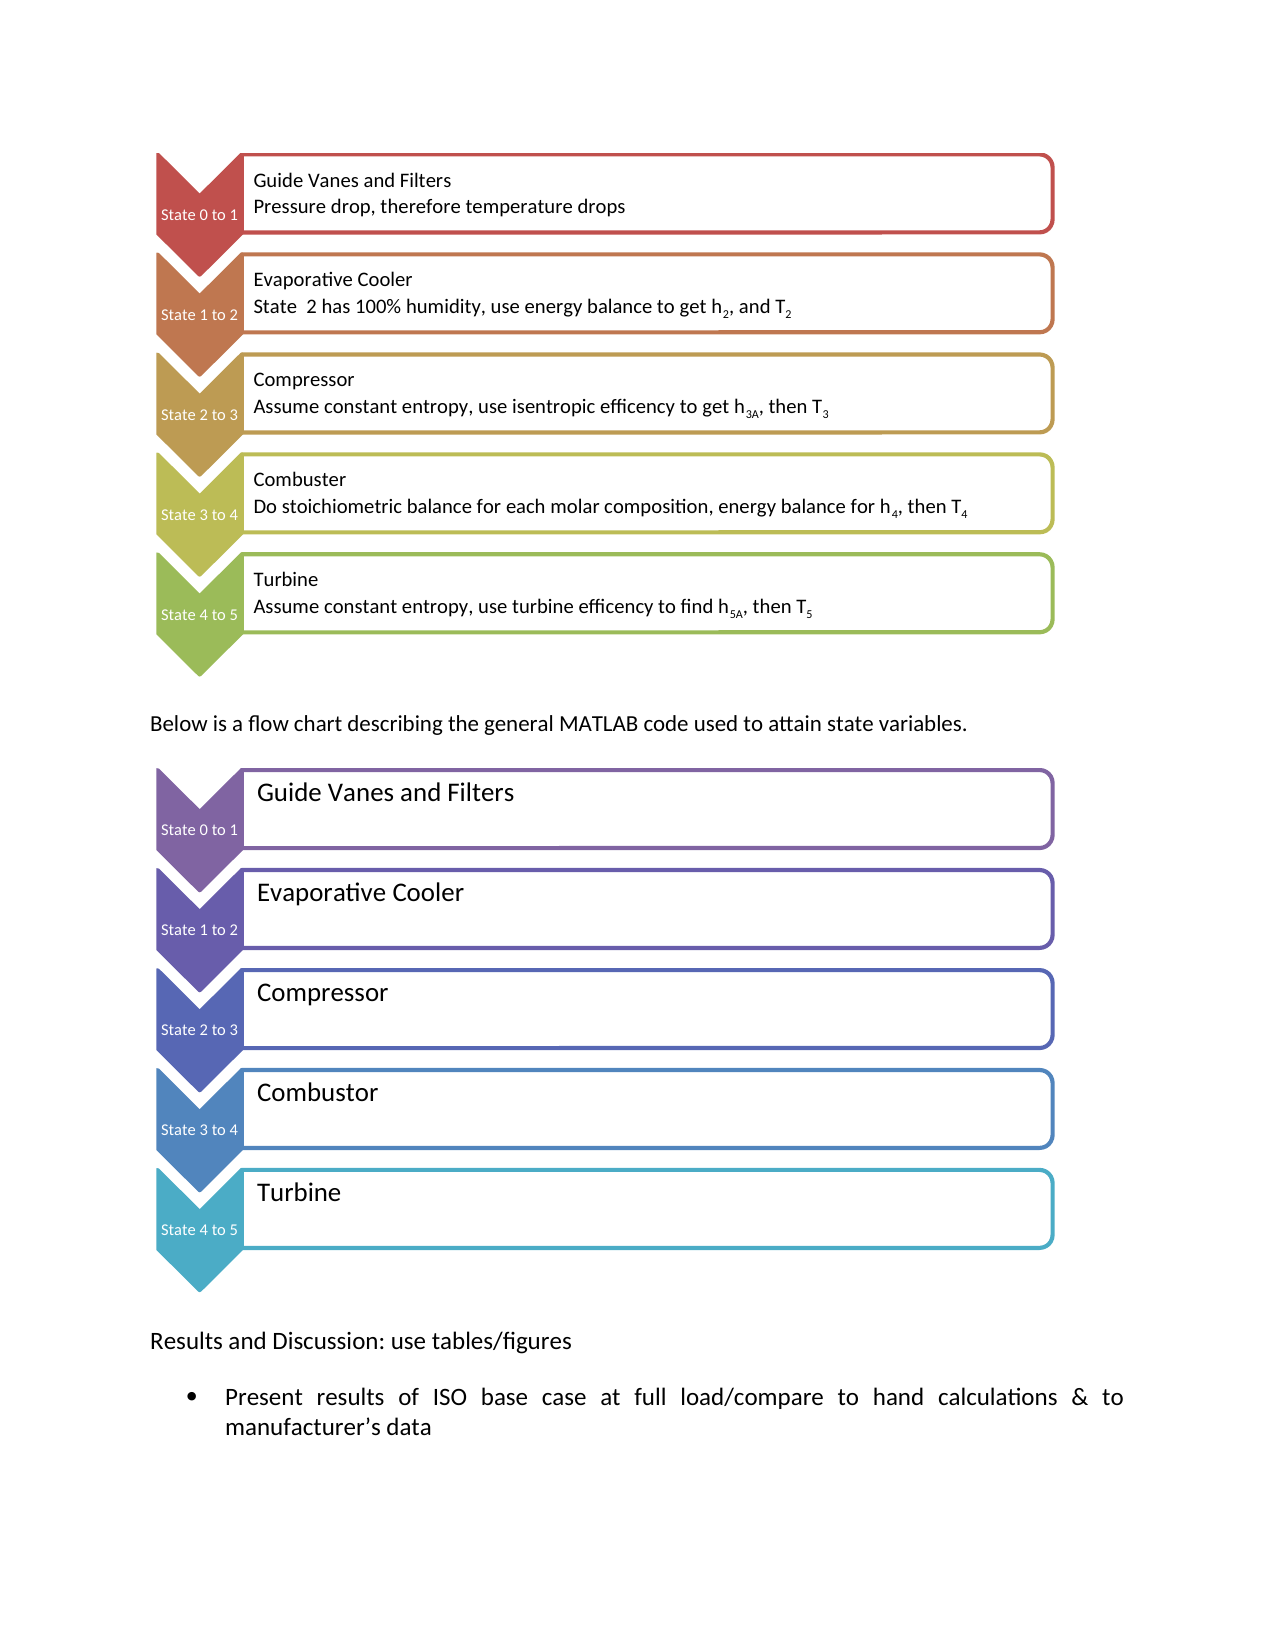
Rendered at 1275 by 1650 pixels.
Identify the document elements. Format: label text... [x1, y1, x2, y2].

text Results and Discussion: use tables/figures [150, 1325, 1125, 1356]
list Present results of ISO base case at full load/compare to hand calculations & to manufacturer’s data [187, 1381, 1125, 1442]
text Below is a flow chart describing the general MATLAB code used to attain state variables. [150, 709, 1125, 737]
